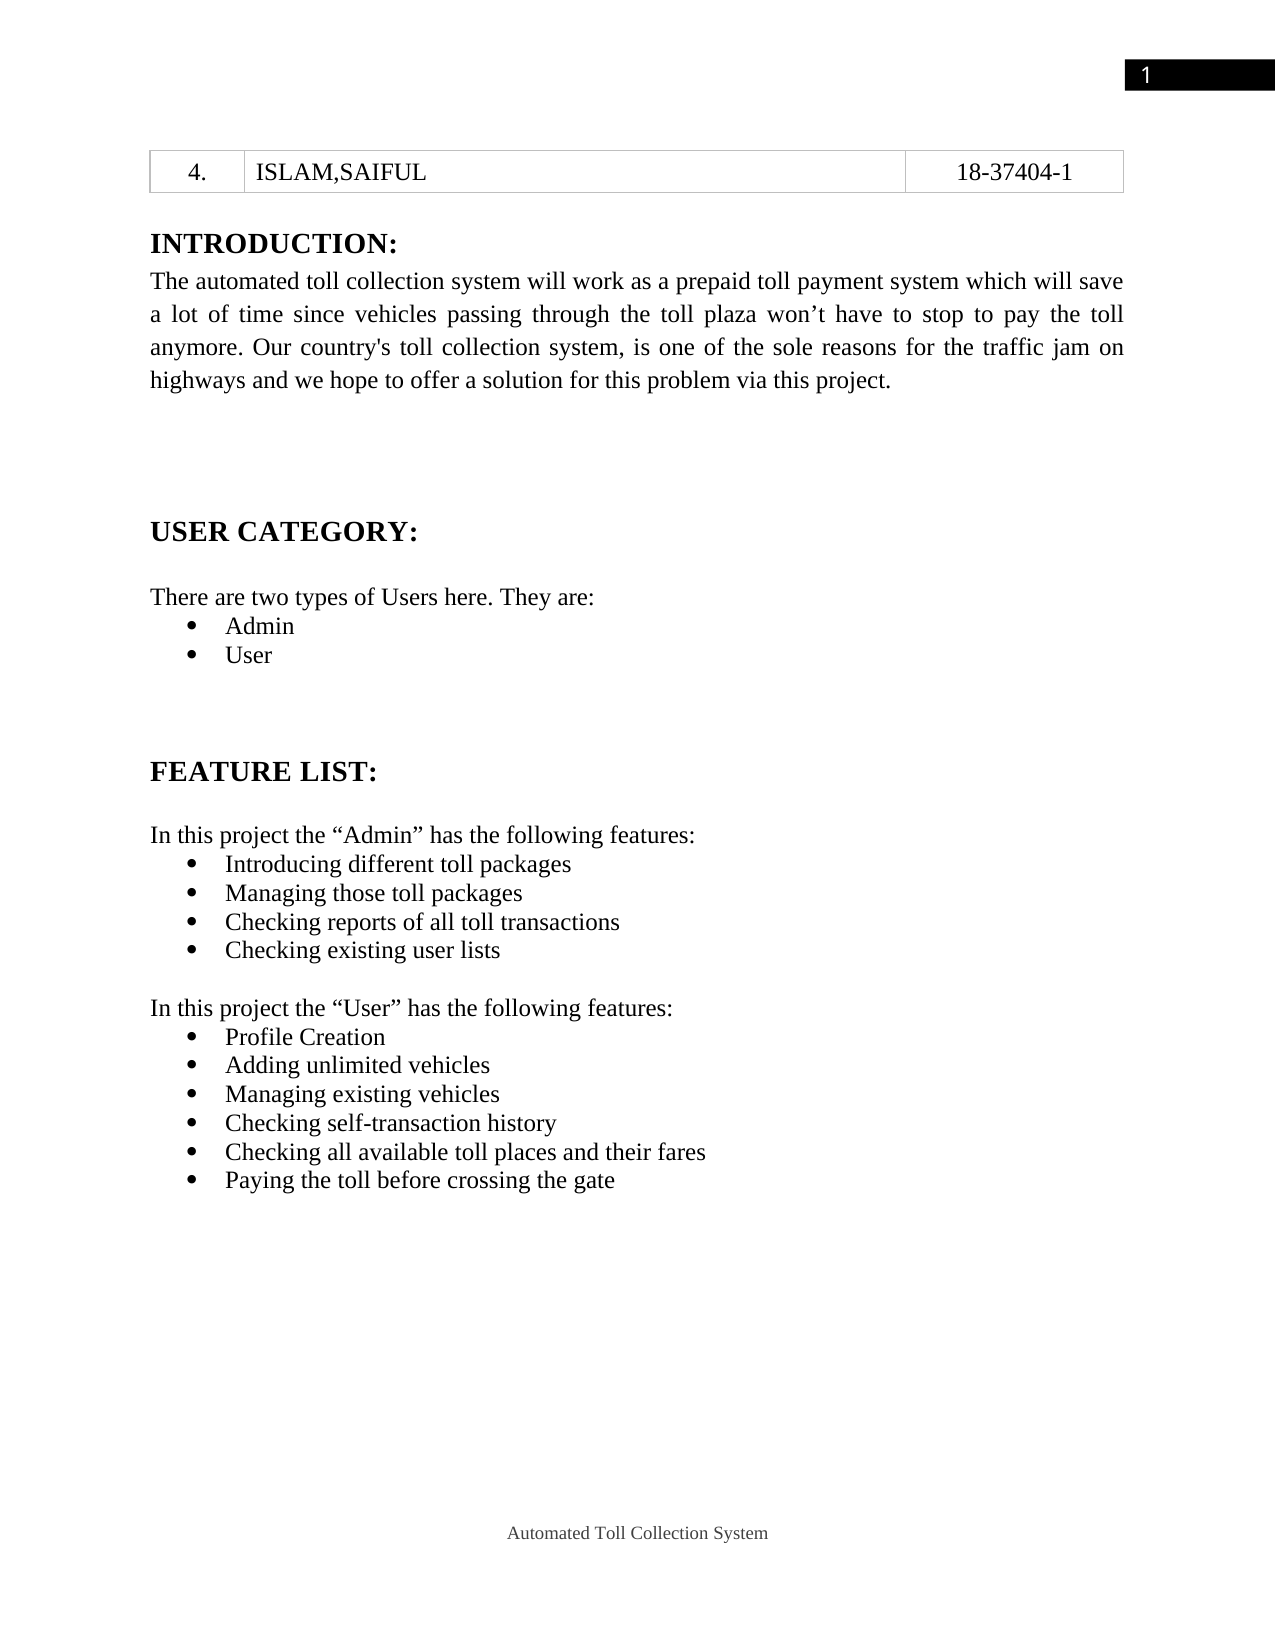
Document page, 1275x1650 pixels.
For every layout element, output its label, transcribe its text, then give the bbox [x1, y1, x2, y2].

list Admin [187, 611, 1125, 640]
list Introducing different toll packages [187, 849, 1125, 878]
list Checking reports of all toll transactions [187, 907, 1125, 935]
list Managing those toll packages [187, 878, 1125, 907]
subtitle User Category: [150, 514, 1125, 548]
list Adding unlimited vehicles [187, 1050, 1125, 1079]
list Checking all available toll places and their fares [187, 1137, 1125, 1165]
list Checking self-transaction history [187, 1108, 1125, 1137]
list Managing existing vehicles [187, 1079, 1125, 1108]
subtitle Feature List: [150, 754, 1125, 788]
list Checking existing user lists [187, 935, 1125, 964]
text In this project the “User” has the following features: [150, 993, 1125, 1022]
list Paying the toll before crossing the gate [187, 1165, 1125, 1194]
list Profile Creation [187, 1022, 1125, 1050]
text In this project the “Admin” has the following features: [150, 820, 1125, 849]
text There are two types of Users here. They are: [150, 582, 1125, 611]
list User [187, 640, 1125, 668]
